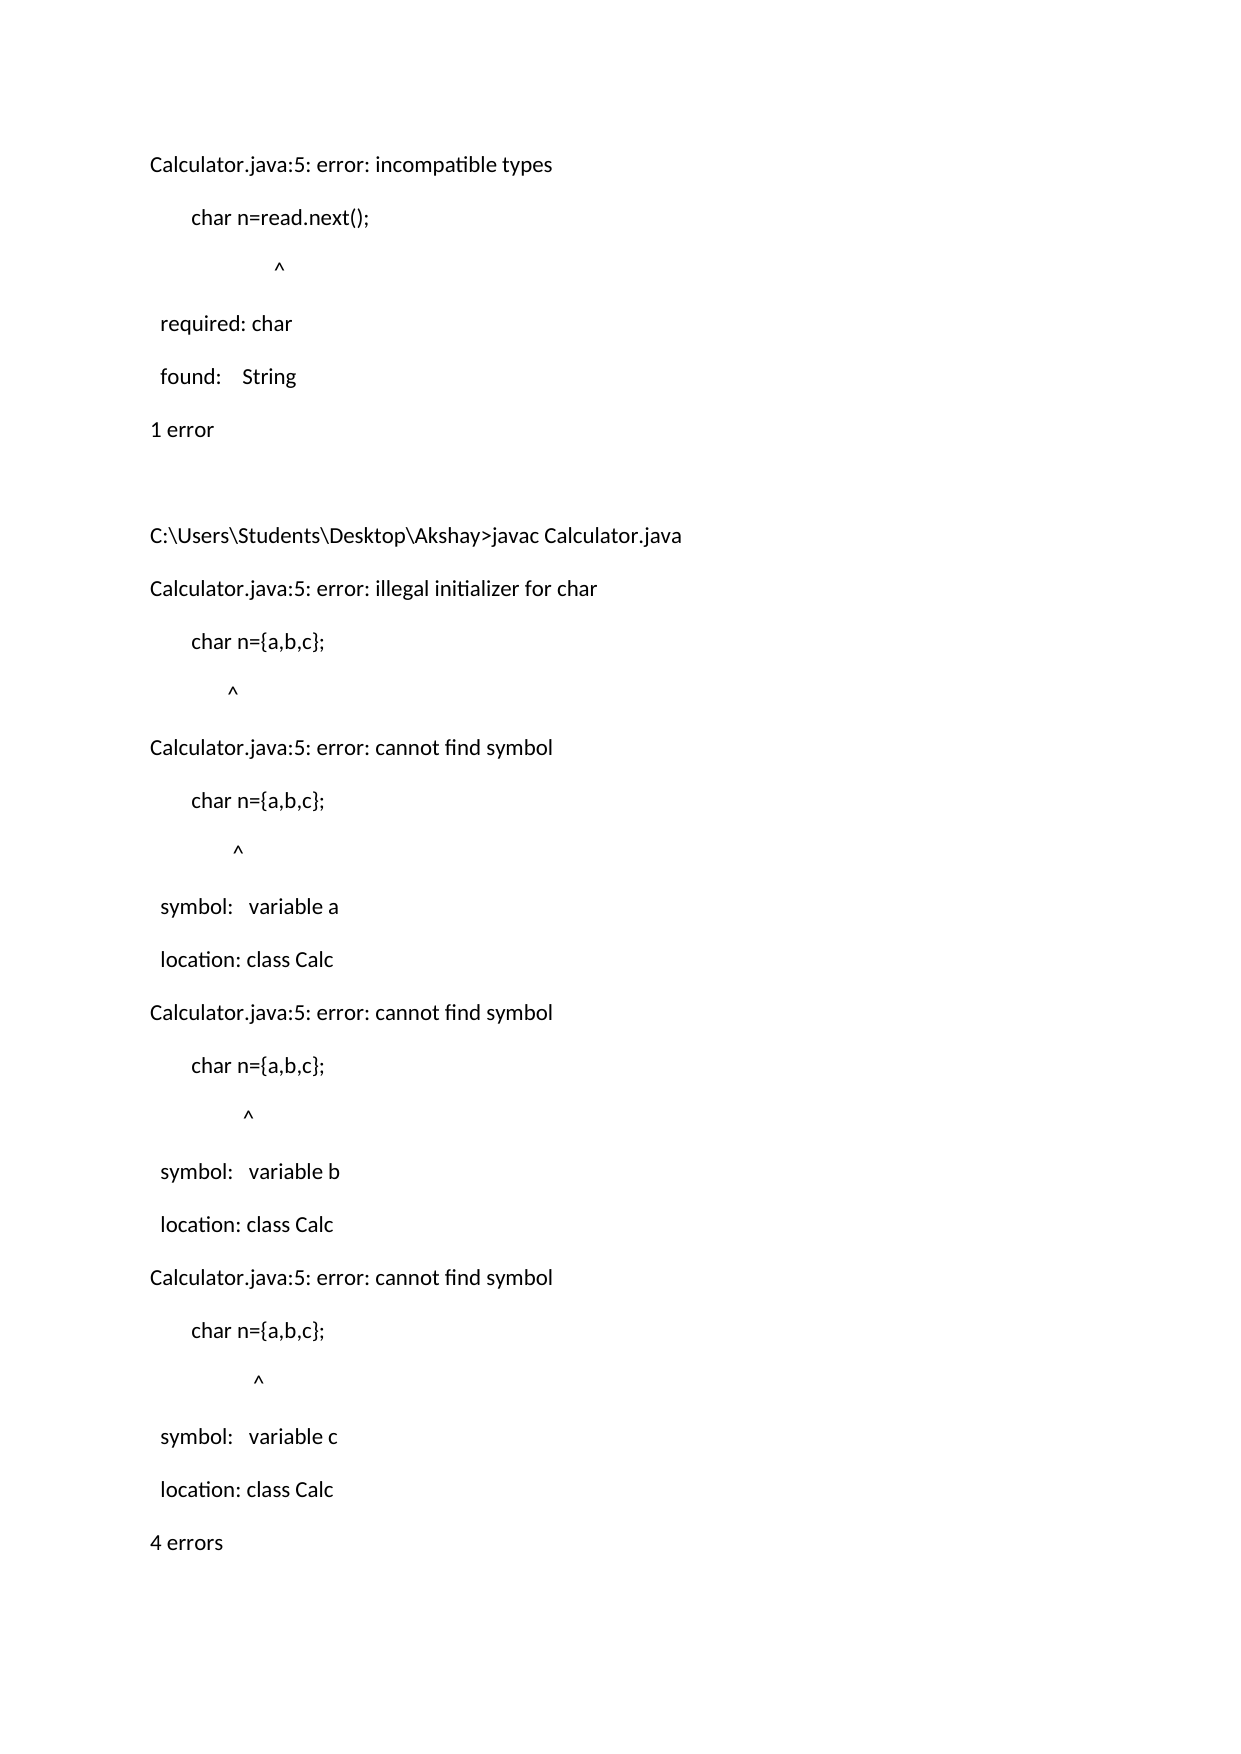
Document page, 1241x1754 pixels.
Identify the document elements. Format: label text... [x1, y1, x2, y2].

text char n={a,b,c}; [150, 1051, 1090, 1079]
text Calculator.java:5: error: cannot find symbol [150, 998, 1090, 1026]
text location: class Calc [150, 1210, 1090, 1238]
text char n=read.next(); [150, 203, 1090, 231]
text 1 error [150, 415, 1090, 443]
text ^ [150, 1369, 1090, 1397]
text symbol: variable a [150, 892, 1090, 920]
text symbol: variable b [150, 1157, 1090, 1185]
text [150, 521, 1090, 549]
text symbol: variable c [150, 1422, 1090, 1451]
text Calculator.java:5: error: cannot find symbol [150, 1263, 1090, 1291]
text Calculator.java:5: error: cannot find symbol [150, 733, 1090, 761]
text ^ [150, 1104, 1090, 1132]
text Calculator.java:5: error: incompatible types [150, 150, 1090, 178]
text ^ [150, 680, 1090, 708]
text location: class Calc [150, 1476, 1090, 1503]
text ^ [150, 256, 1090, 284]
text found: String [150, 362, 1090, 390]
text char n={a,b,c}; [150, 786, 1090, 814]
text ^ [150, 839, 1090, 867]
text required: char [150, 309, 1090, 337]
text location: class Calc [150, 945, 1090, 973]
text char n={a,b,c}; [150, 627, 1090, 655]
text 4 errors [150, 1528, 1090, 1557]
text char n={a,b,c}; [150, 1316, 1090, 1344]
text Calculator.java:5: error: illegal initializer for char [150, 574, 1090, 602]
